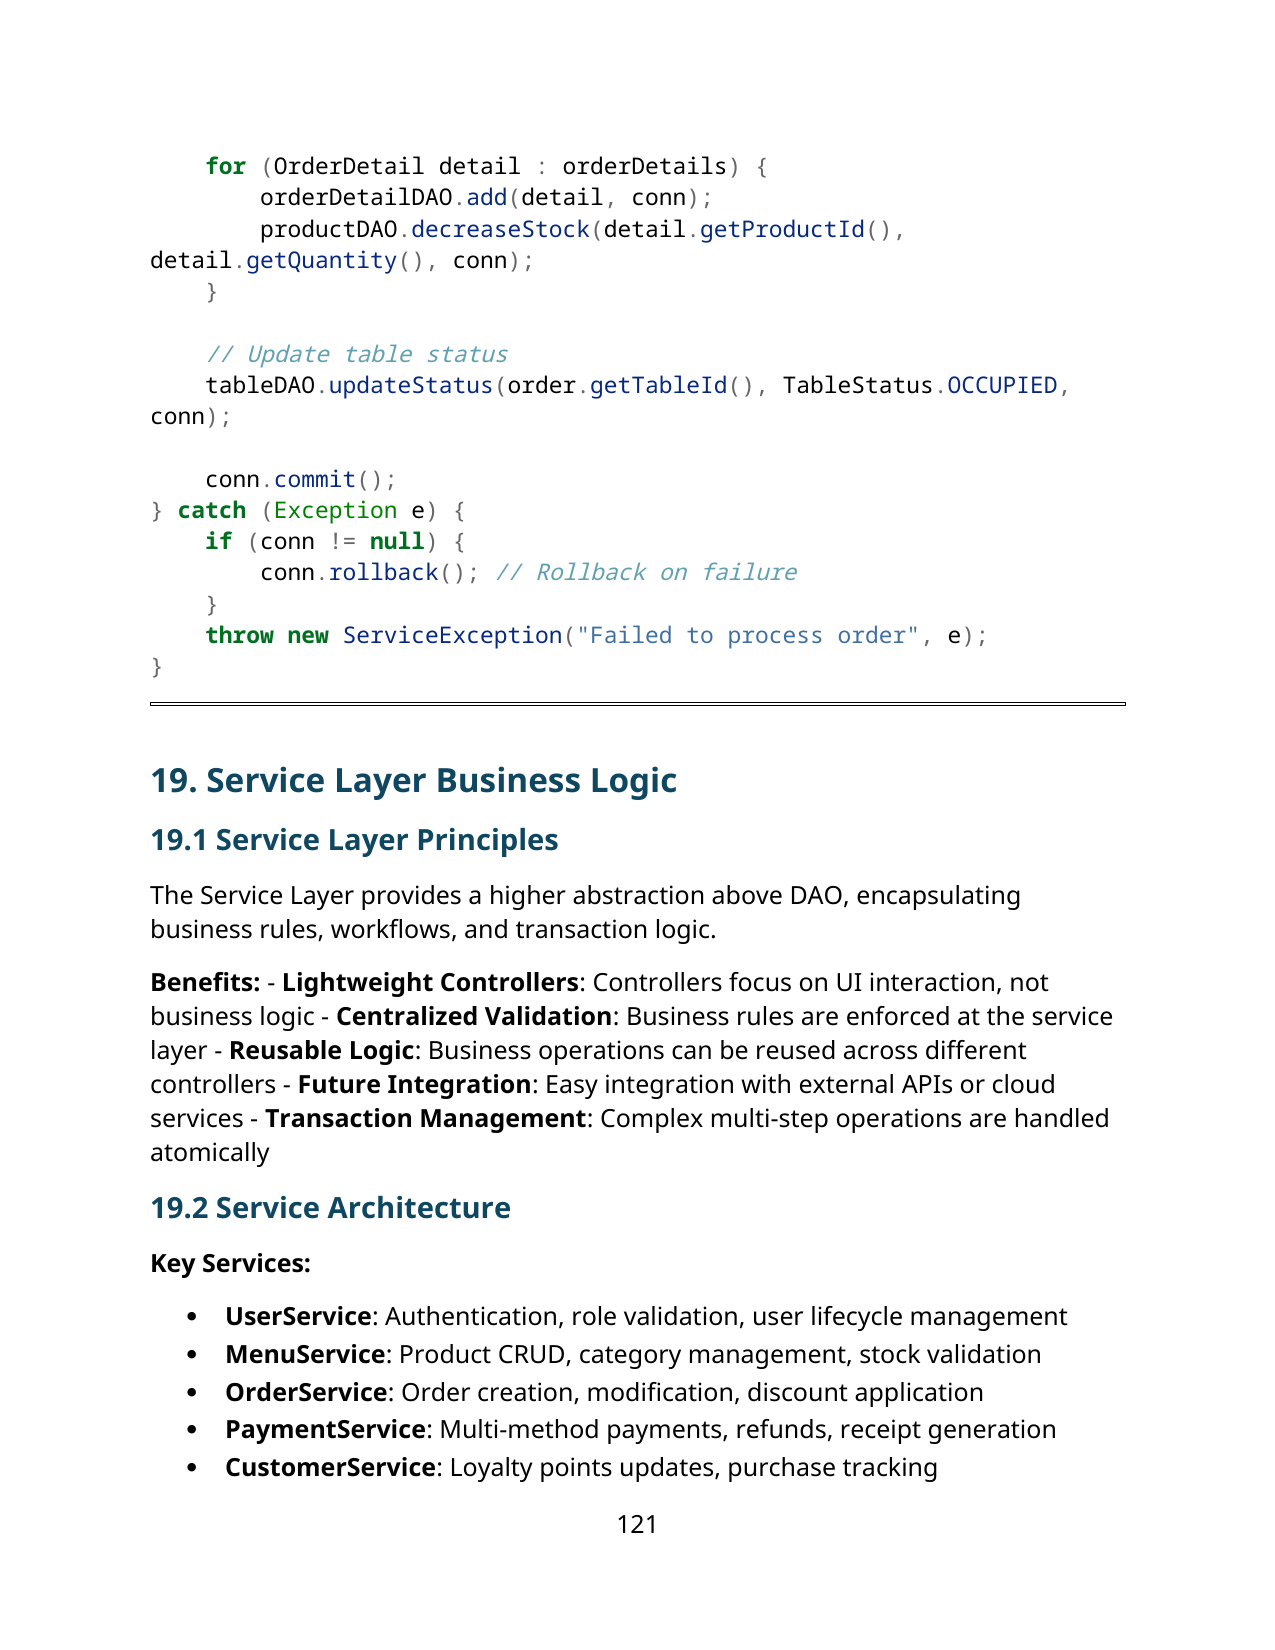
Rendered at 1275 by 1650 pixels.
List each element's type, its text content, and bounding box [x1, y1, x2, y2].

list PaymentService: Multi-method payments, refunds, receipt generation [187, 1412, 1125, 1446]
text Key Services: [150, 1246, 1125, 1280]
subtitle 19.2 Service Architecture [150, 1187, 1125, 1227]
subtitle 19.1 Service Layer Principles [150, 819, 1125, 859]
text The Service Layer provides a higher abstraction above DAO, encapsulating business rules, workflows, and transaction logic. [150, 877, 1125, 946]
list MenuService: Product CRUD, category management, stock validation [187, 1337, 1125, 1371]
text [150, 150, 1125, 681]
subtitle 19. Service Layer Business Logic [150, 757, 1125, 802]
text Benefits: - Lightweight Controllers: Controllers focus on UI interaction, not business logic - Centralized Validation: Business rules are enforced at the service layer - Reusable Logic: Business operations can be reused across different controllers - Future Integration: Easy integration with external APIs or cloud services - Transaction Management: Complex multi-step operations are handled atomically [150, 964, 1125, 1169]
list OrderService: Order creation, modification, discount application [187, 1374, 1125, 1408]
list UserService: Authentication, role validation, user lifecycle management [187, 1299, 1125, 1333]
list CustomerService: Loyalty points updates, purchase tracking [187, 1450, 1125, 1484]
